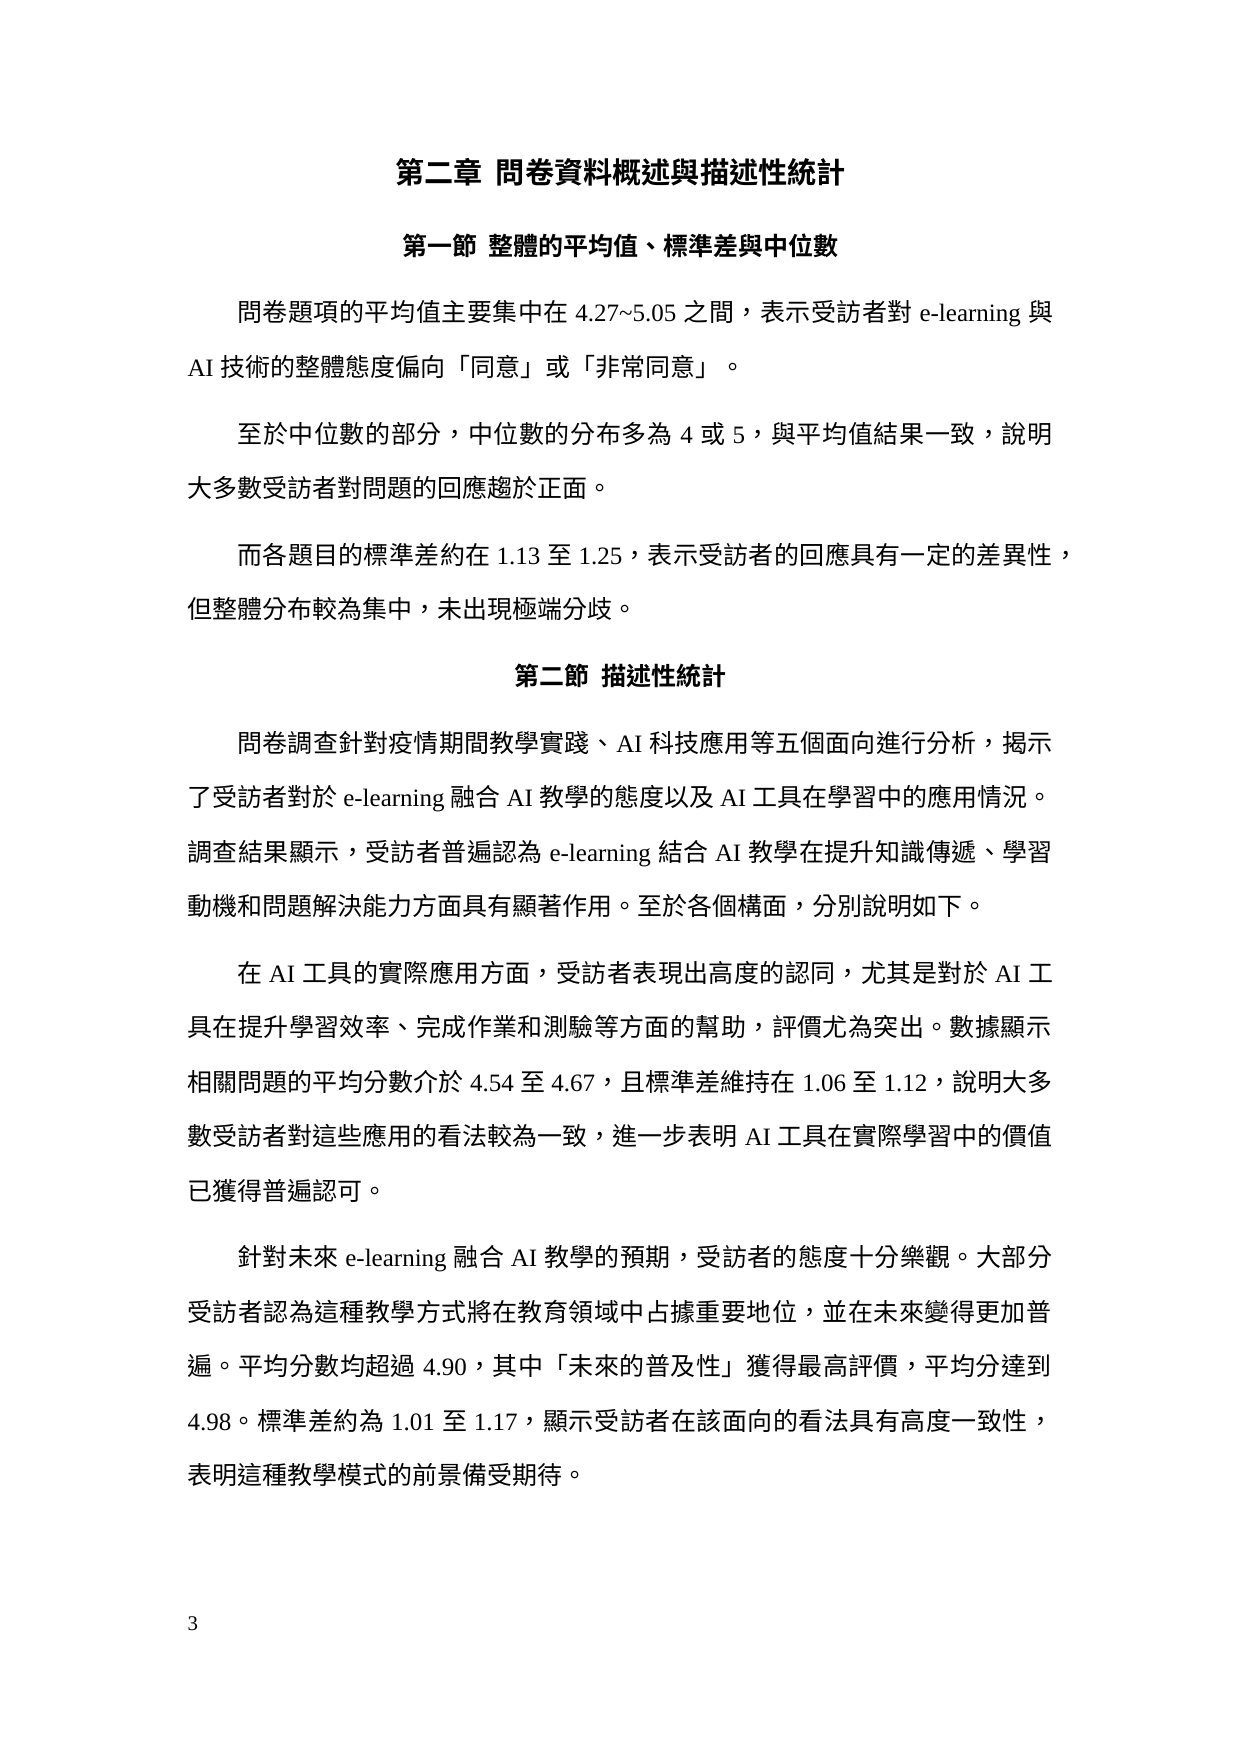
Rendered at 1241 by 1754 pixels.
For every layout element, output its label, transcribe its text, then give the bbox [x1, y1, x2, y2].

text 針對未來 e-learning 融合 AI 教學的預期，受訪者的態度十分樂觀。大部分受訪者認為這種教學方式將在教育領域中占據重要地位，並在未來變得更加普遍。平均分數均超過 4.90，其中「未來的普及性」獲得最高評價，平均分達到 4.98。標準差約為 1.01 至 1.17，顯示受訪者在該面向的看法具有高度一致性，表明這種教學模式的前景備受期待。 [187, 1238, 1053, 1492]
text 在 AI 工具的實際應用方面，受訪者表現出高度的認同，尤其是對於 AI 工具在提升學習效率、完成作業和測驗等方面的幫助，評價尤為突出。數據顯示，相關問題的平均分數介於 4.54 至 4.67，且標準差維持在 1.06 至 1.12，說明大多數受訪者對這些應用的看法較為一致，進一步表明 AI 工具在實際學習中的價值已獲得普遍認可。 [187, 953, 1053, 1207]
text 至於中位數的部分，中位數的分布多為 4 或 5，與平均值結果一致，說明大多數受訪者對問題的回應趨於正面。 [187, 414, 1053, 505]
text 第二章 問卷資料概述與描述性統計 [187, 150, 1053, 192]
text 問卷題項的平均值主要集中在 4.27~5.05 之間，表示受訪者對 e-learning 與 AI 技術的整體態度偏向「同意」或「非常同意」。 [187, 293, 1053, 383]
text 問卷調查針對疫情期間教學實踐、AI 科技應用等五個面向進行分析，揭示了受訪者對於 e-learning 融合 AI 教學的態度以及 AI 工具在學習中的應用情況。調查結果顯示，受訪者普遍認為 e-learning 結合 AI 教學在提升知識傳遞、學習動機和問題解決能力方面具有顯著作用。至於各個構面，分別說明如下。 [187, 723, 1053, 923]
text 第一節 整體的平均值、標準差與中位數 [187, 226, 1053, 262]
text 第二節 描述性統計 [187, 657, 1053, 693]
text 而各題目的標準差約在 1.13 至 1.25，表示受訪者的回應具有一定的差異性，但整體分布較為集中，未出現極端分歧。 [187, 535, 1053, 626]
